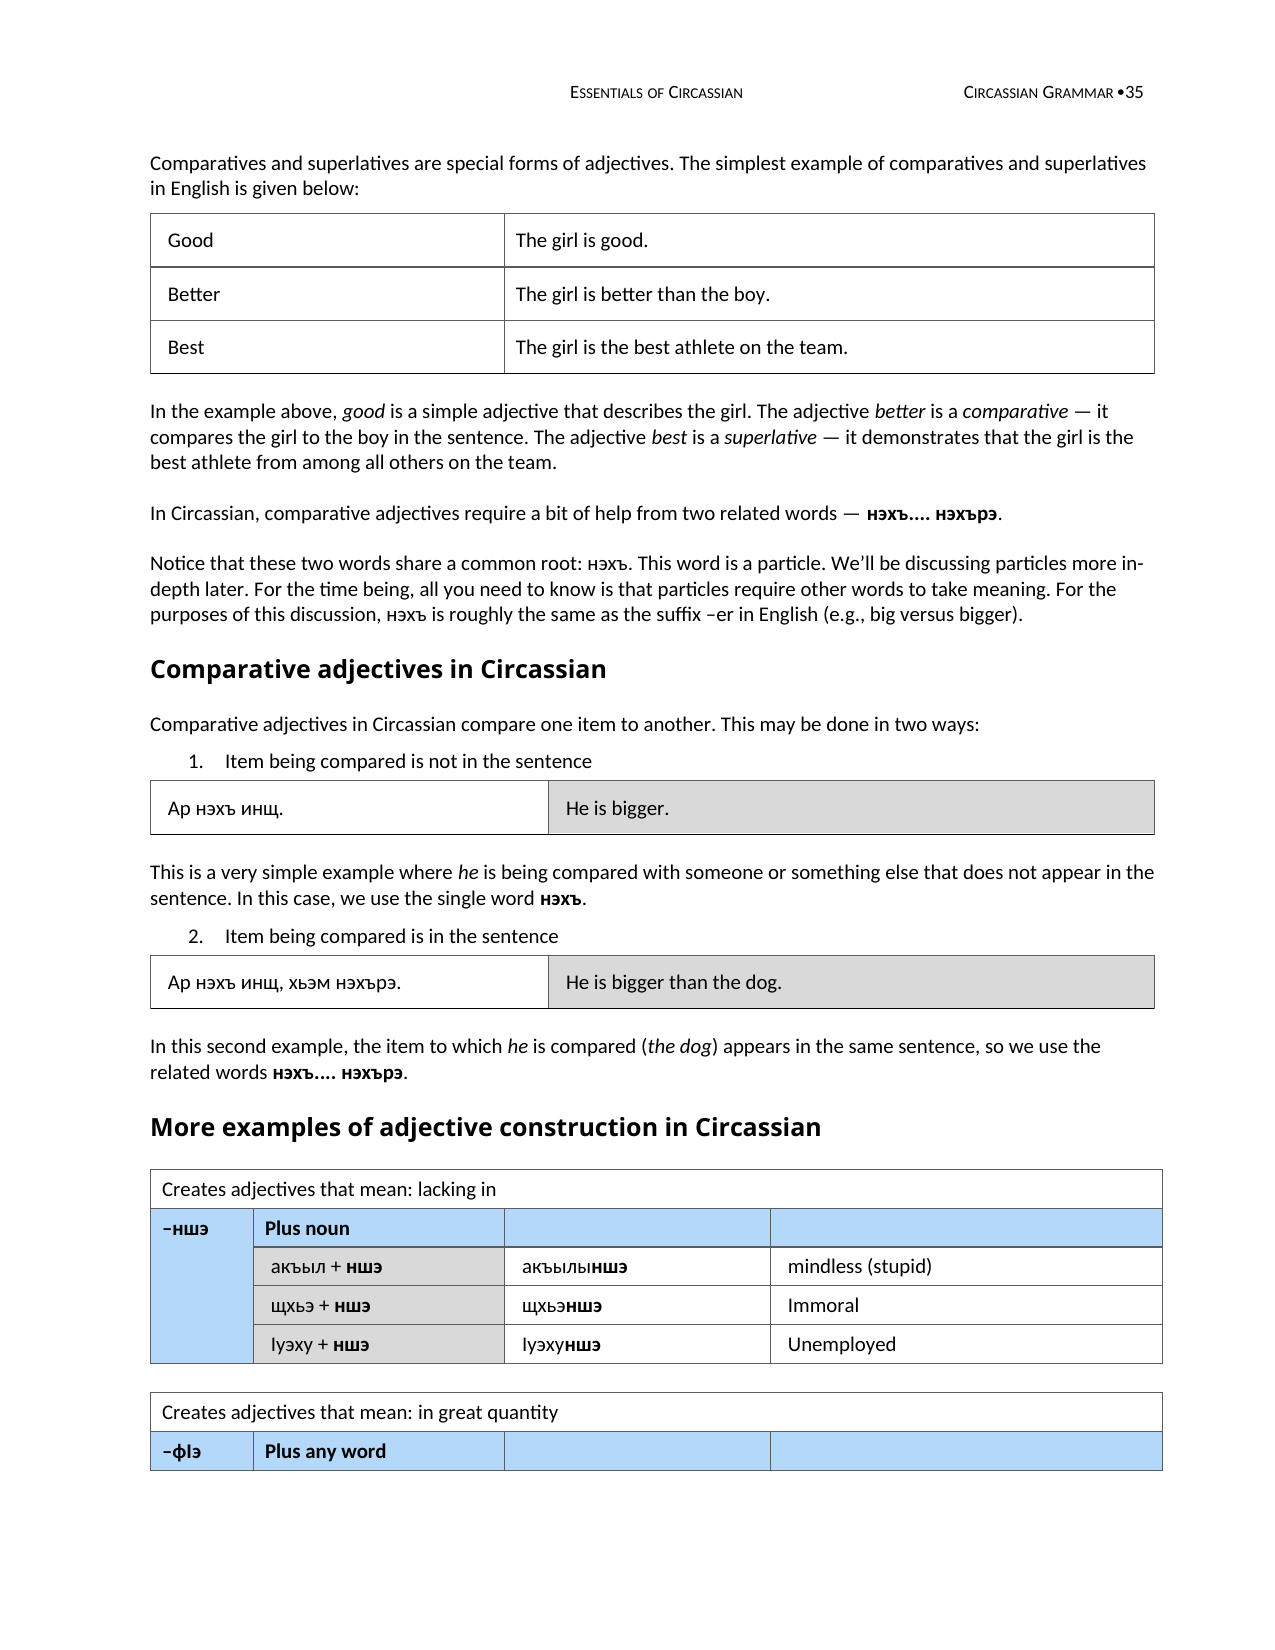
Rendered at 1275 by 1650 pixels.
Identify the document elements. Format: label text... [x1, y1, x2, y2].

table_cell Iуэху + ншэ [254, 1325, 504, 1363]
table_cell [505, 1209, 770, 1246]
table_cell The girl is better than the boy. [505, 268, 1154, 319]
text Comparative adjectives in Circassian compare one item to another. This may be done in two ways: [150, 711, 1163, 736]
table_cell Unemployed [771, 1325, 1162, 1363]
table_cell –фIэ [151, 1432, 253, 1470]
table_header He is bigger than the dog. [549, 956, 1154, 1008]
table_cell [771, 1209, 1162, 1246]
list Item being compared is not in the sentence [188, 749, 1163, 774]
table_cell щхьэншэ [505, 1286, 770, 1324]
table_header Creates adjectives that mean: lacking in [151, 1170, 1162, 1207]
text This is a very simple example where he is being compared with someone or something else that does not appear in the sentence. In this case, we use the single word нэхъ. [150, 859, 1163, 910]
table_header Ар нэхъ инщ, хьэм нэхърэ. [151, 956, 548, 1008]
text In Circassian, comparative adjectives require a bit of help from two related words — нэхъ.... нэхърэ. [150, 500, 1163, 525]
subtitle More examples of adjective construction in Circassian [150, 1109, 1163, 1143]
table_cell акъыл + ншэ [254, 1248, 504, 1285]
table_cell The girl is the best athlete on the team. [505, 321, 1154, 373]
table_cell [771, 1432, 1162, 1470]
table_cell щхьэ + ншэ [254, 1286, 504, 1324]
table_cell Immoral [771, 1286, 1162, 1324]
table_cell Iуэхуншэ [505, 1325, 770, 1363]
table_cell Best [151, 321, 504, 373]
table_header Ар нэхъ инщ. [151, 781, 548, 833]
table_cell Plus noun [254, 1209, 504, 1246]
table_header Good [151, 214, 504, 266]
table_cell Better [151, 268, 504, 319]
text In this second example, the item to which he is compared (the dog) appears in the same sentence, so we use the related words нэхъ.... нэхърэ. [150, 1034, 1163, 1084]
text Notice that these two words share a common root: нэхъ. This word is a particle. We’ll be discussing particles more in-depth later. For the time being, all you need to know is that particles require other words to take meaning. For the purposes of this discussion, нэхъ is roughly the same as the suffix –er in English (e.g., big versus bigger). [150, 550, 1163, 627]
text Item being compared is in the sentence [188, 923, 1163, 948]
table_header Creates adjectives that mean: in great quantity [151, 1393, 1162, 1431]
table_cell акъылыншэ [505, 1248, 770, 1285]
table_cell Plus any word [254, 1432, 504, 1470]
text In the example above, good is a simple adjective that describes the girl. The adjective better is a comparative — it compares the girl to the boy in the sentence. The adjective best is a superlative — it demonstrates that the girl is the best athlete from among all others on the team. [150, 399, 1163, 475]
table_cell mindless (stupid) [771, 1248, 1162, 1285]
table_cell –ншэ [151, 1209, 253, 1363]
table_header He is bigger. [549, 781, 1154, 833]
subtitle Comparative adjectives in Circassian [150, 652, 1163, 686]
text Comparatives and superlatives are special forms of adjectives. The simplest example of comparatives and superlatives in English is given below: [150, 150, 1163, 201]
table_cell [505, 1432, 770, 1470]
table_header The girl is good. [505, 214, 1154, 266]
